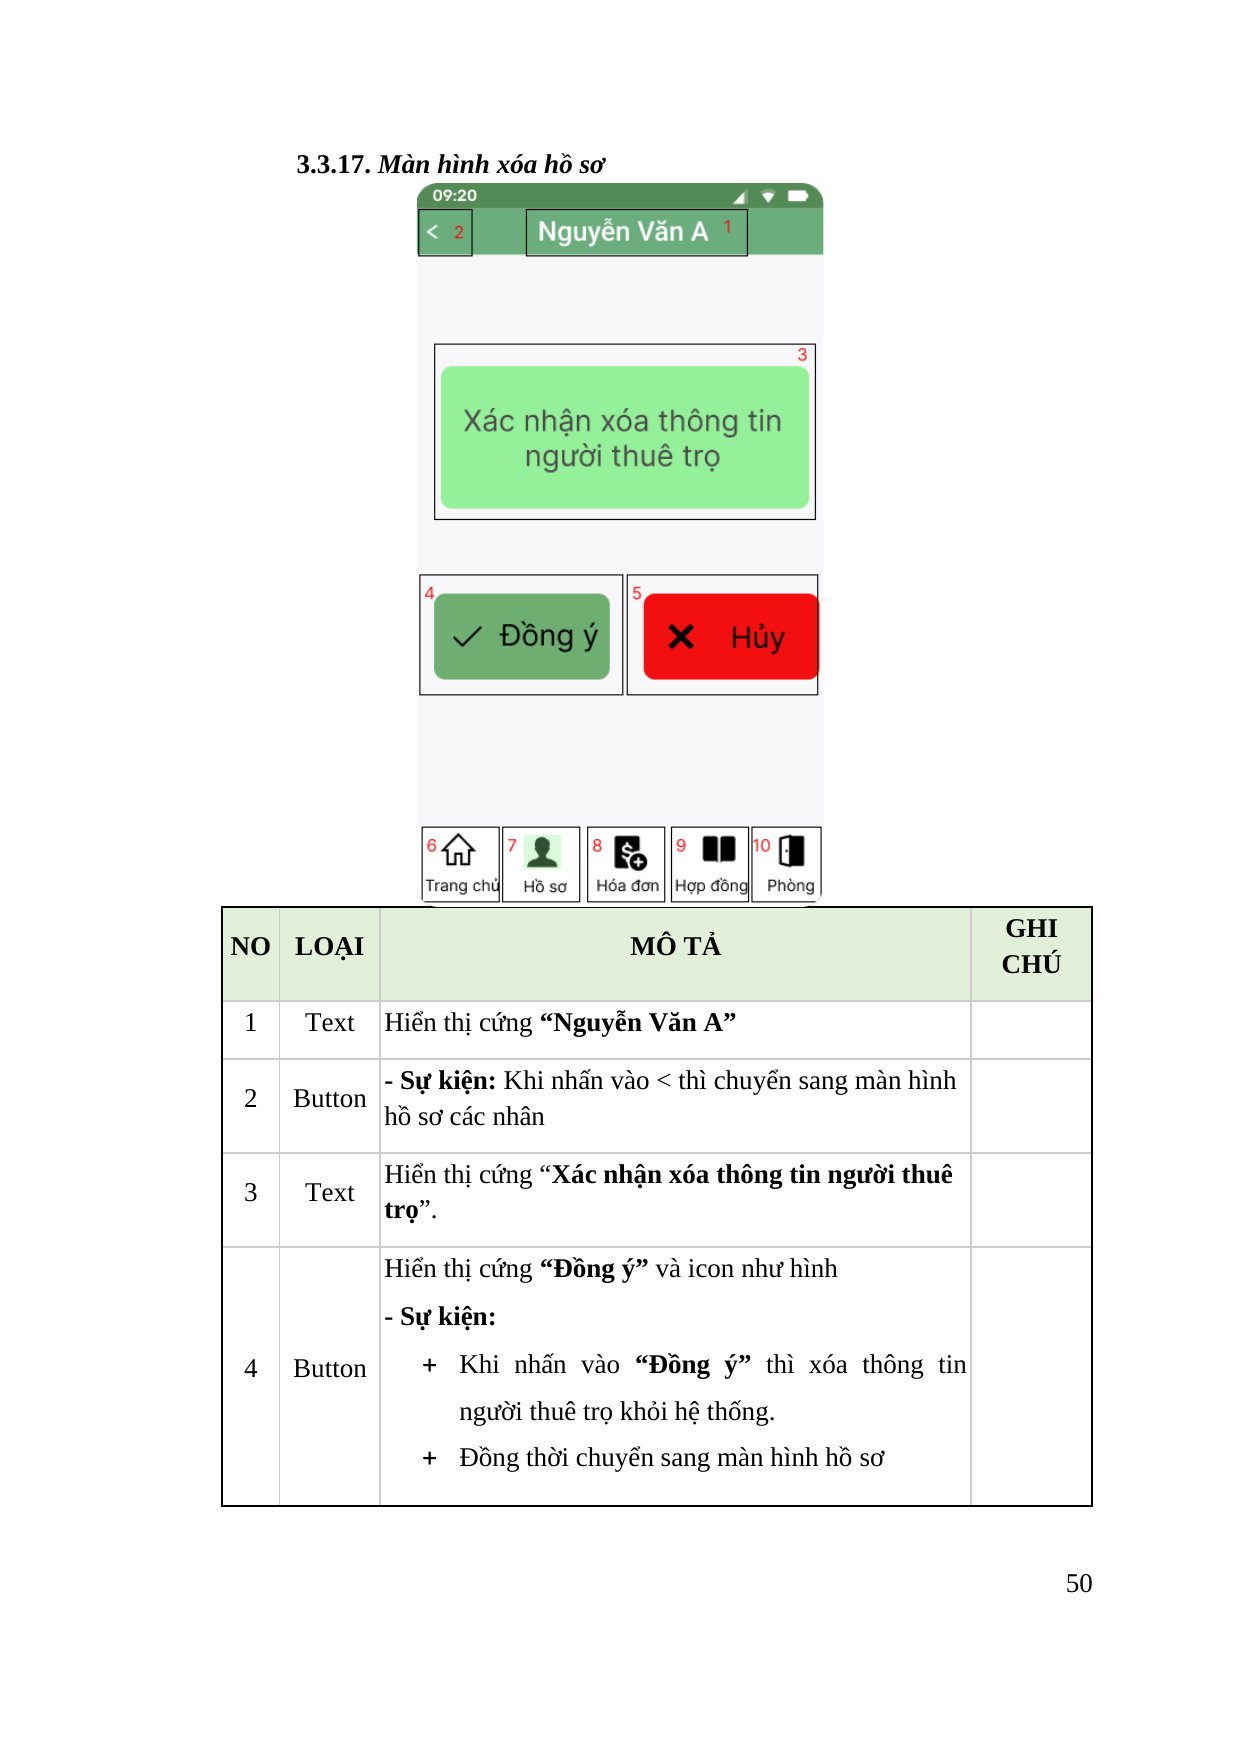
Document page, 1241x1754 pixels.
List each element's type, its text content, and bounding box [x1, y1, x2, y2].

table_cell 1 [223, 1002, 279, 1058]
table_cell 2 [223, 1060, 279, 1152]
table_header GHI CHÚ [972, 908, 1091, 1000]
table_cell Text [280, 1002, 379, 1058]
table_cell [972, 1060, 1091, 1152]
table_cell - Sự kiện: Khi nhấn vào < thì chuyển sang màn hình hồ sơ các nhân [381, 1060, 970, 1152]
table_header LOẠI [280, 908, 379, 1000]
table_header NO [223, 908, 279, 1000]
table_cell Button [280, 1248, 379, 1505]
table_cell Hiển thị cứng “Đồng ý” và icon như hình - Sự kiện: Khi nhấn vào “Đồng ý” thì xóa thông tin người thuê trọ khỏi hệ thống. Đồng thời chuyển sang màn hình hồ sơ [381, 1248, 970, 1505]
table_cell 3 [223, 1154, 279, 1246]
table_cell 4 [223, 1248, 279, 1505]
subtitle Màn hình xóa hồ sơ [221, 148, 1092, 179]
table_cell Hiển thị cứng “Xác nhận xóa thông tin người thuê trọ”. [381, 1154, 970, 1246]
table_cell Hiển thị cứng “Nguyễn Văn A” [381, 1002, 970, 1058]
table_cell [972, 1154, 1091, 1246]
table_cell [972, 1248, 1091, 1505]
table_cell [972, 1002, 1091, 1058]
table_cell Text [280, 1154, 379, 1246]
picture [416, 183, 824, 907]
table_header MÔ TẢ [381, 908, 970, 1000]
table_cell Button [280, 1060, 379, 1152]
